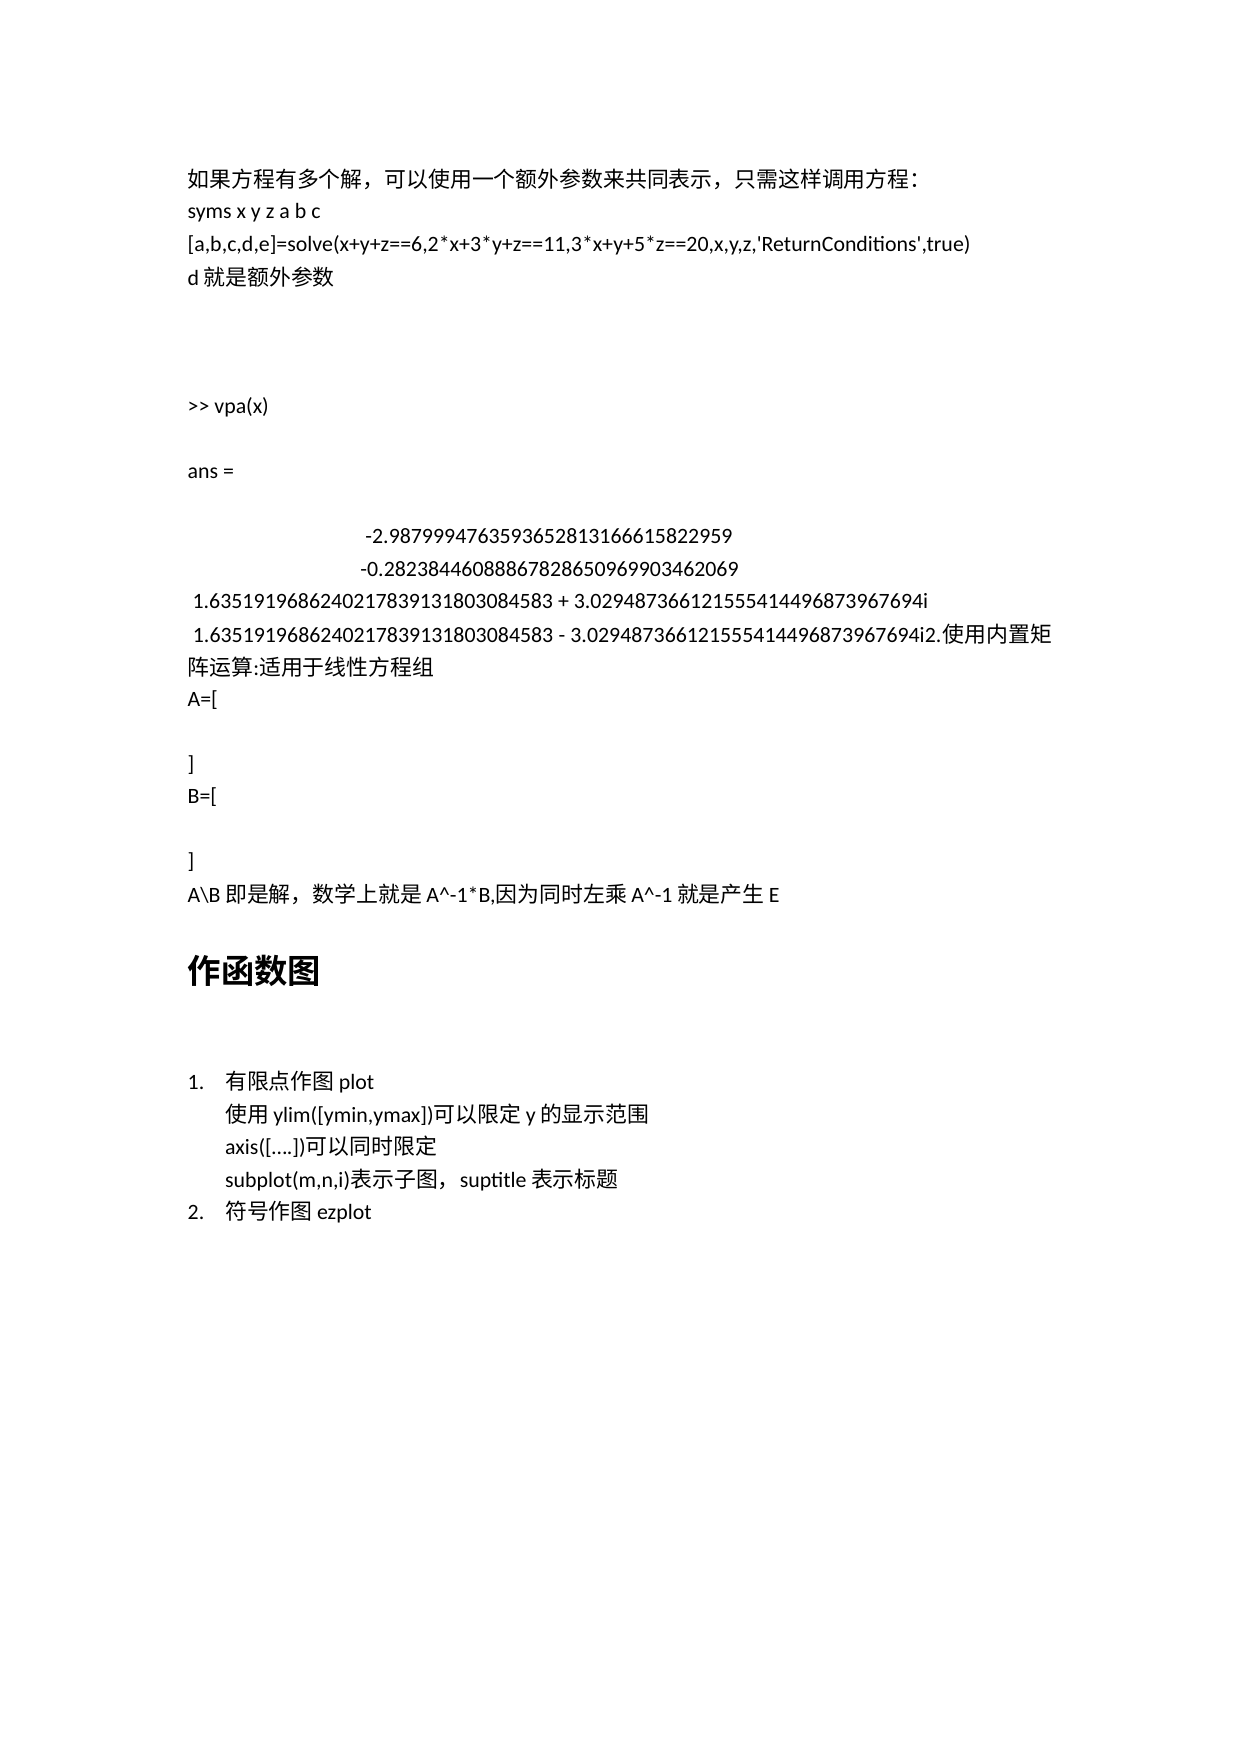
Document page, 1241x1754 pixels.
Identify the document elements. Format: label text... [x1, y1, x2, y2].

text B=[ [187, 779, 1053, 812]
list subplot(m,n,i)表示子图，suptitle表示标题 [225, 1161, 1053, 1194]
text ] [187, 844, 1053, 877]
text 如果方程有多个解，可以使用一个额外参数来共同表示，只需这样调用方程： [187, 162, 1053, 194]
text -0.28238446088867828650969903462069 [187, 552, 1053, 584]
text >> vpa(x) [187, 389, 1053, 422]
list 符号作图ezplot [187, 1194, 1053, 1226]
list 有限点作图plot [187, 1064, 1053, 1096]
text A=[ [187, 682, 1053, 714]
text A\B即是解，数学上就是A^-1*B,因为同时左乘A^-1就是产生E [187, 877, 1053, 909]
subtitle 作函数图 [187, 937, 1053, 1002]
text syms x y z a b c [187, 194, 1053, 227]
list axis([….])可以同时限定 [225, 1129, 1053, 1161]
text ] [187, 747, 1053, 779]
text ans = [187, 454, 1053, 487]
text 1.6351919686240217839131803084583 - 3.029487366121555414496873967694i2.使用内置矩阵运算:适用于线性方程组 [187, 617, 1053, 682]
text 1.6351919686240217839131803084583 + 3.029487366121555414496873967694i [187, 584, 1053, 617]
text d就是额外参数 [187, 259, 1053, 292]
list 使用ylim([ymin,ymax])可以限定y的显示范围 [225, 1096, 1053, 1129]
text [a,b,c,d,e]=solve(x+y+z==6,2*x+3*y+z==11,3*x+y+5*z==20,x,y,z,'ReturnConditions',true) [187, 227, 1053, 259]
text -2.9879994763593652813166615822959 [187, 519, 1053, 552]
